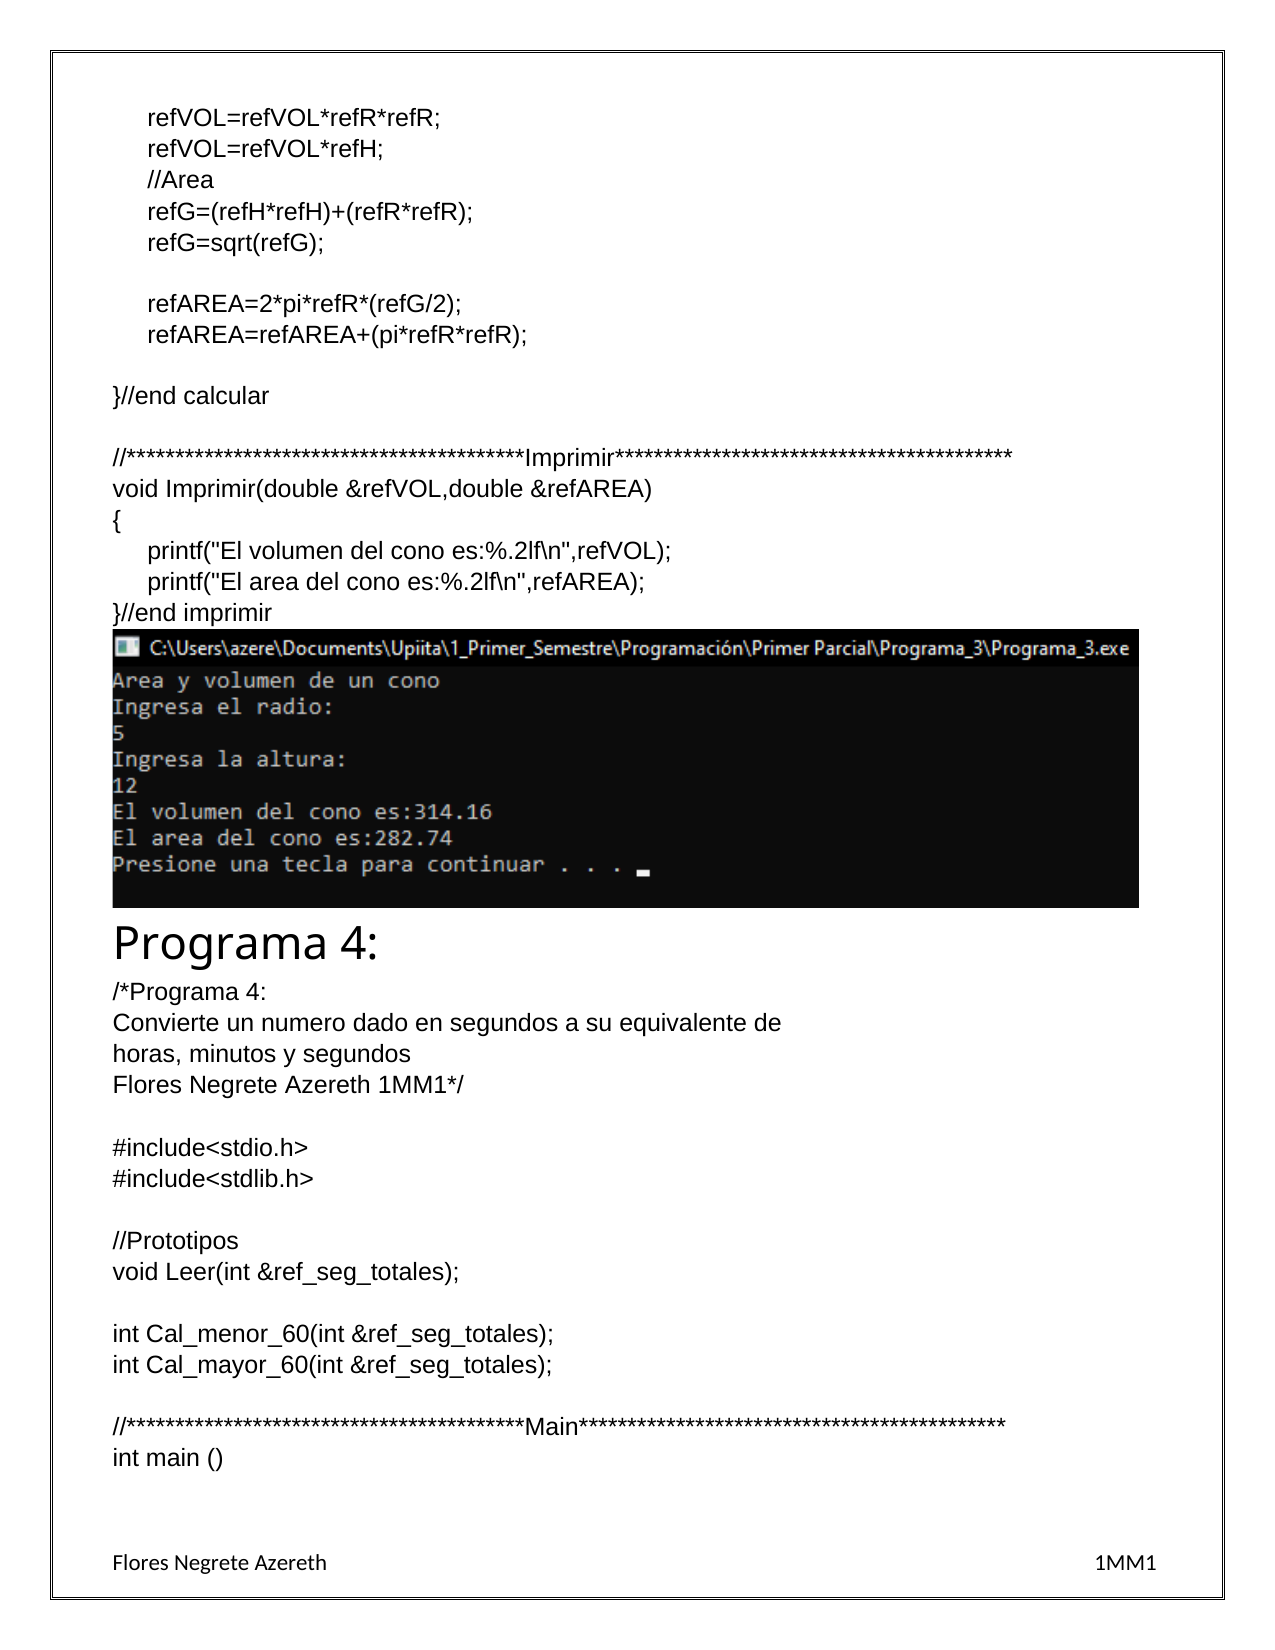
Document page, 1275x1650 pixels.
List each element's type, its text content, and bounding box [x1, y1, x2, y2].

text /*Programa 4: [112, 977, 1162, 1006]
text int Cal_menor_60(int &ref_seg_totales); [112, 1319, 1162, 1348]
text //*****************************************Main******************************************** [112, 1412, 1162, 1441]
text void Imprimir(double &refVOL,double &refAREA) [112, 474, 1162, 503]
text refVOL=refVOL*refH; [112, 134, 1162, 163]
text }//end calcular [112, 381, 1162, 410]
text refAREA=refAREA+(pi*refR*refR); [112, 320, 1162, 349]
text //Prototipos [112, 1226, 1162, 1254]
text int Cal_mayor_60(int &ref_seg_totales); [112, 1350, 1162, 1379]
text void Leer(int &ref_seg_totales); [112, 1257, 1162, 1286]
text horas, minutos y segundos [112, 1039, 1162, 1068]
text printf("El area del cono es:%.2lf\n",refAREA); [112, 567, 1162, 596]
text refAREA=2*pi*refR*(refG/2); [112, 289, 1162, 318]
text int main () [112, 1443, 1162, 1472]
text printf("El volumen del cono es:%.2lf\n",refVOL); [112, 536, 1162, 565]
picture [112, 629, 1139, 908]
text Flores Negrete Azereth 1MM1*/ [112, 1071, 1162, 1099]
text }//end imprimir [112, 598, 1162, 627]
text refG=(refH*refH)+(refR*refR); [112, 197, 1162, 225]
text #include<stdio.h> [112, 1133, 1162, 1161]
text Convierte un numero dado en segundos a su equivalente de [112, 1008, 1162, 1037]
text refVOL=refVOL*refR*refR; [112, 103, 1162, 132]
text #include<stdlib.h> [112, 1164, 1162, 1192]
text refG=sqrt(refG); [112, 228, 1162, 256]
text //*****************************************Imprimir***************************************** [112, 443, 1162, 472]
text //Area [112, 166, 1162, 194]
text { [112, 505, 1162, 534]
